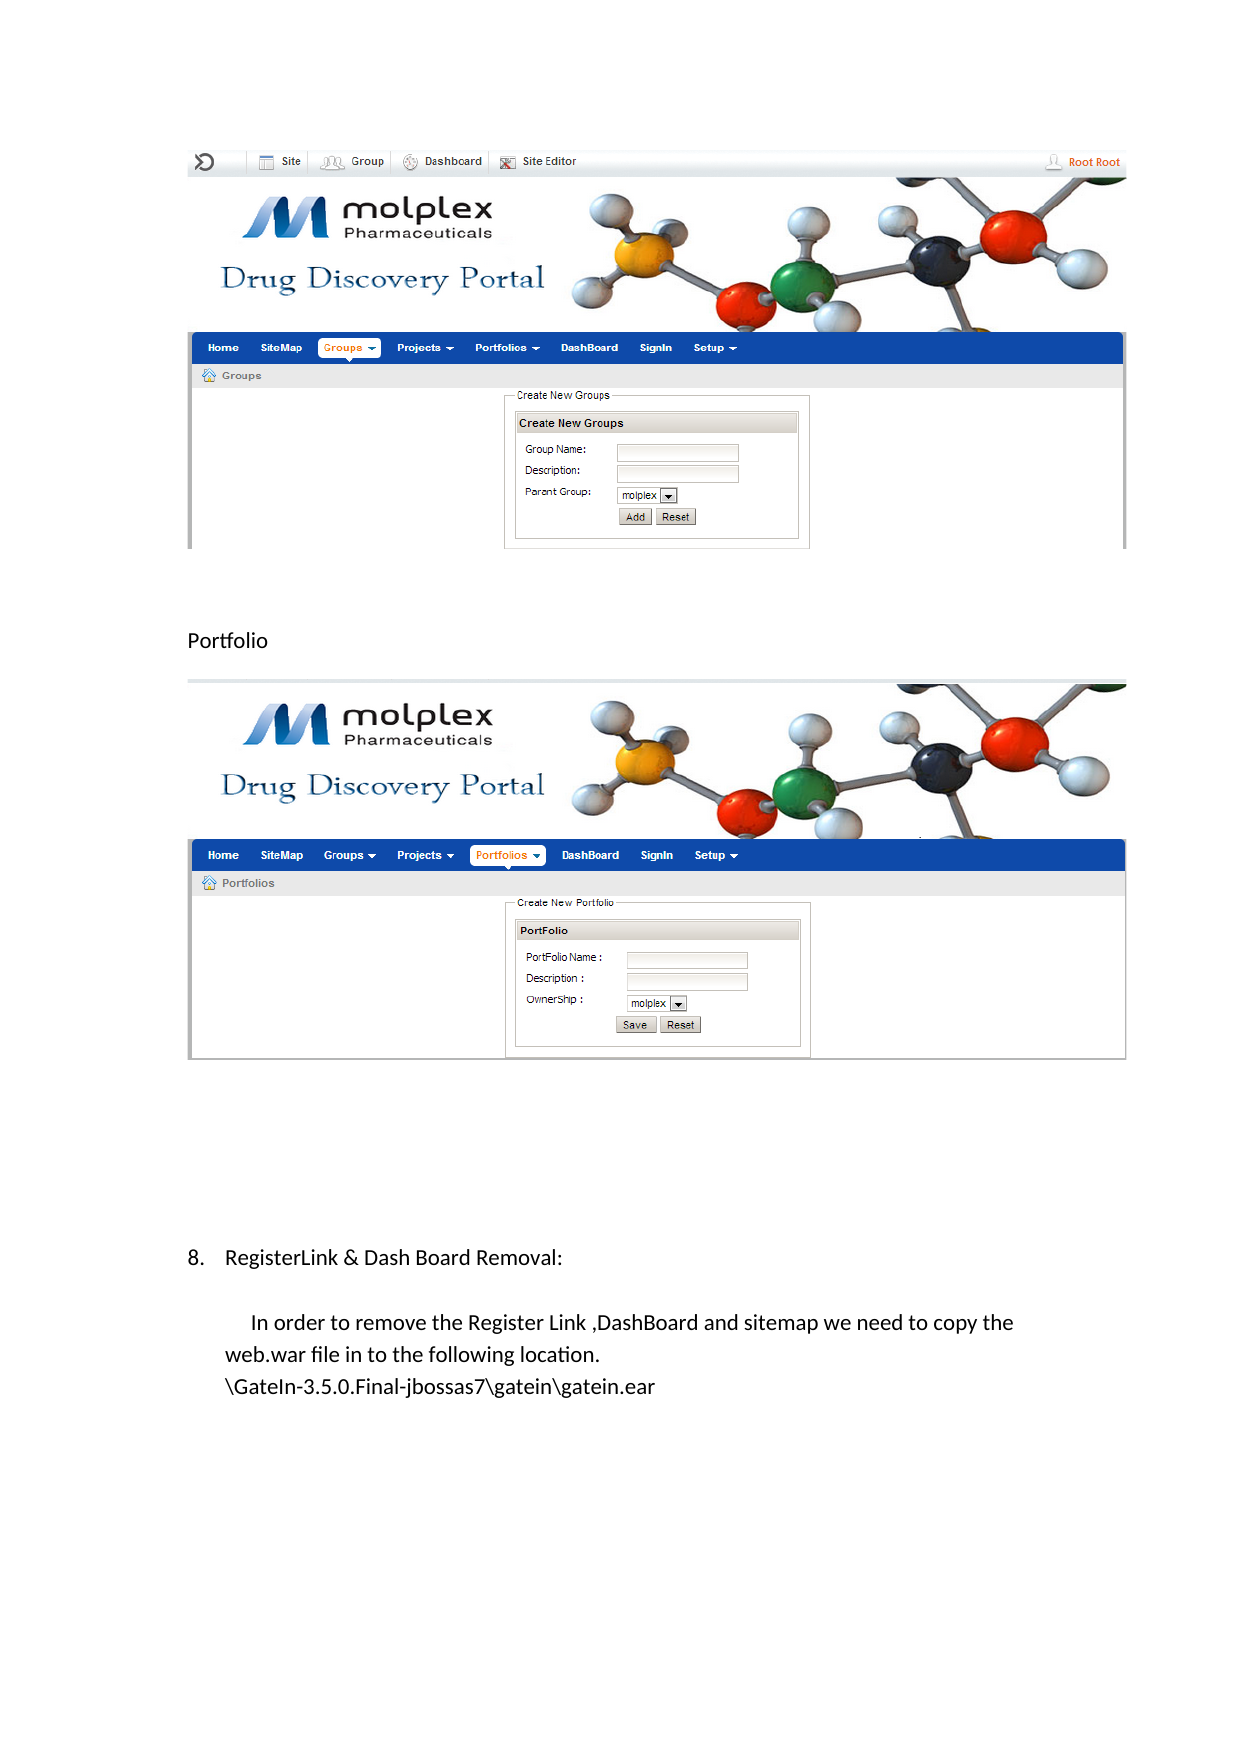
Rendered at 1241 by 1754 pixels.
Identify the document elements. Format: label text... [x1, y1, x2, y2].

picture [187, 679, 1127, 1060]
text Portfolio [187, 626, 1090, 654]
list RegisterLink & Dash Board Removal: [187, 1243, 1090, 1271]
list In order to remove the Register Link ,DashBoard and sitemap we need to copy the web.war file in to the following location. [225, 1308, 1090, 1368]
list \GateIn-3.5.0.Final-jbossas7\gatein\gatein.ear [225, 1372, 1090, 1400]
picture [187, 150, 1127, 549]
